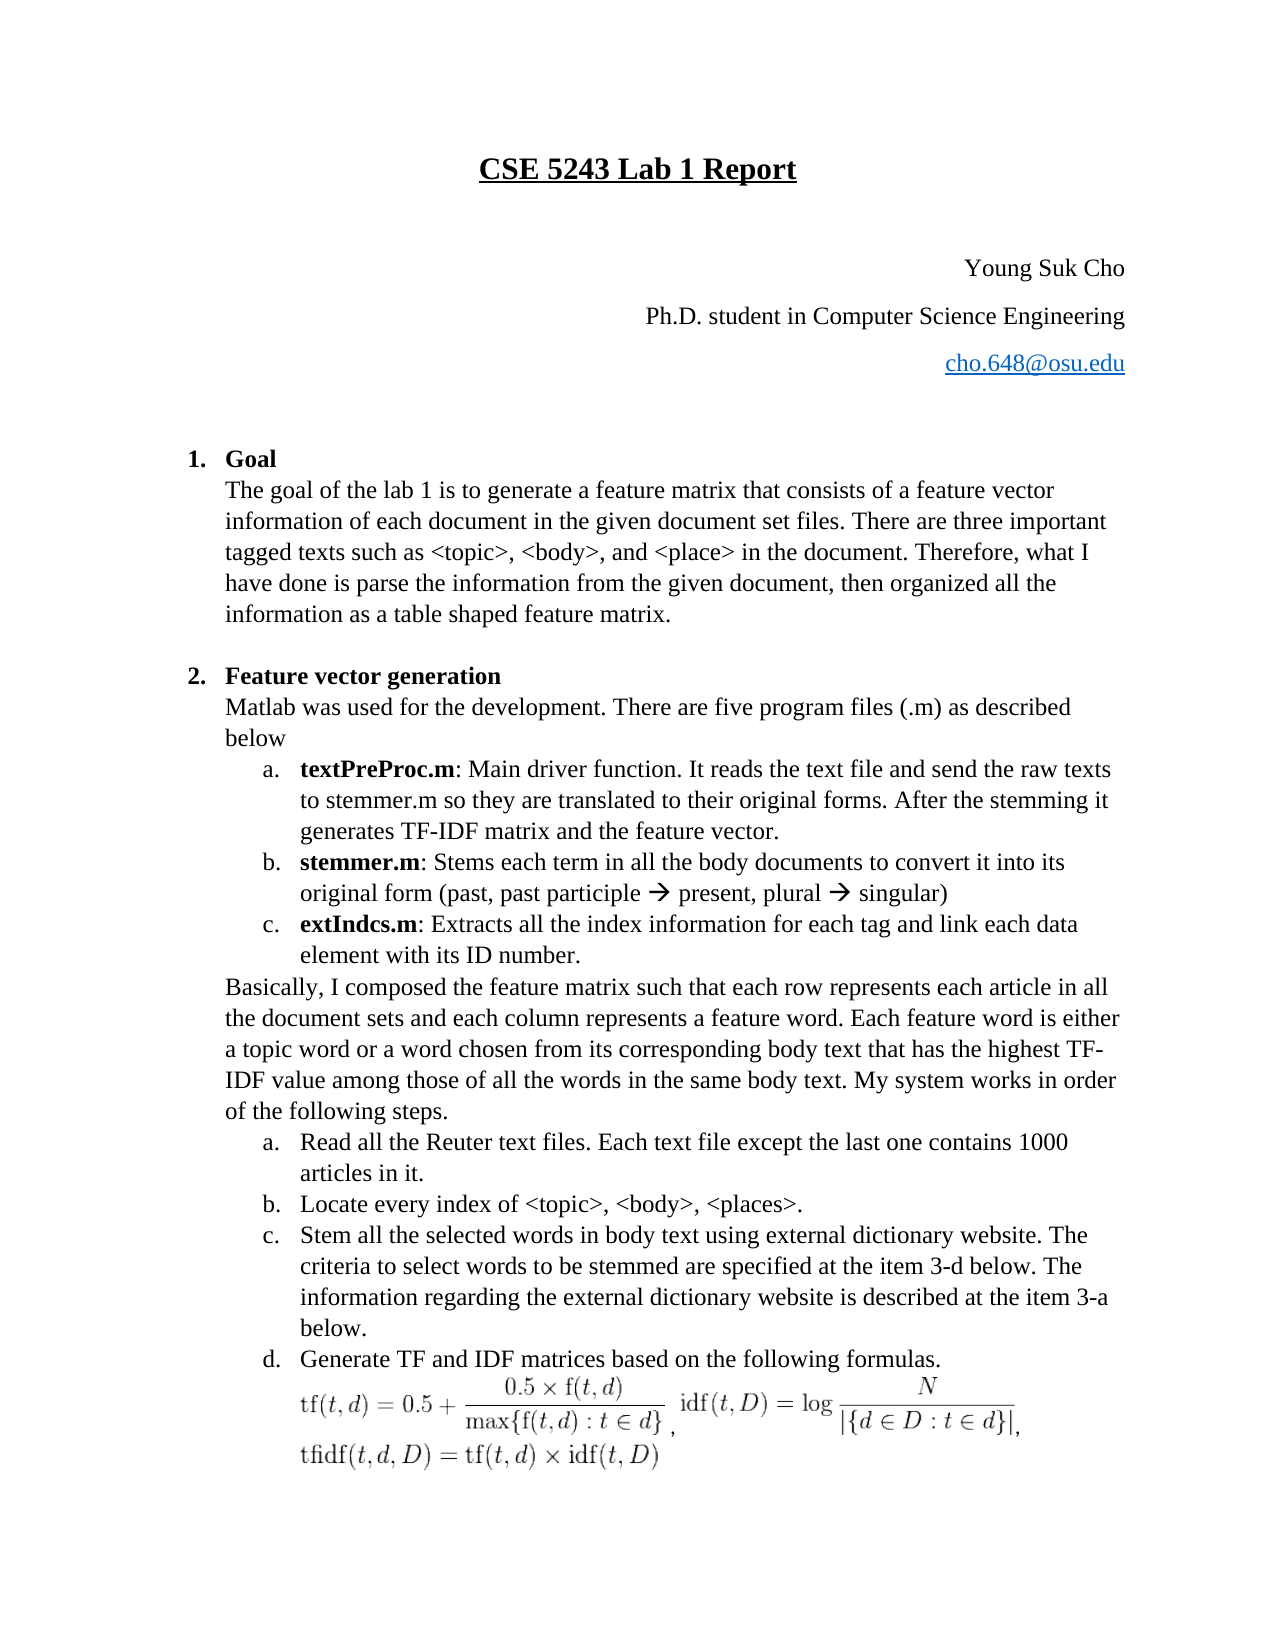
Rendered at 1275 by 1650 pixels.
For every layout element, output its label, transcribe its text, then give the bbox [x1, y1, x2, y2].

picture [300, 1375, 665, 1435]
picture [680, 1377, 1015, 1435]
list The goal of the lab 1 is to generate a feature matrix that consists of a feature vector information of each document in the given document set files. There are three important tagged texts such as <topic>, <body>, and <place> in the document. Therefore, what I have done is parse the information from the given document, then organized all the information as a table shaped feature matrix. [225, 475, 1125, 628]
list extIndcs.m: Extracts all the index information for each tag and link each data element with its ID number. [262, 909, 1125, 969]
list stemmer.m: Stems each term in all the body documents to convert it into its original form (past, past participle present, plural singular) [262, 847, 1125, 907]
list Goal [187, 444, 1125, 473]
list Feature vector generation [187, 661, 1125, 690]
list Read all the Reuter text files. Each text file except the last one contains 1000 articles in it. [262, 1127, 1125, 1187]
list Stem all the selected words in body text using external dictionary website. The criteria to select words to be stemmed are specified at the item 3-d below. The information regarding the external dictionary website is described at the item 3-a below. [262, 1220, 1125, 1342]
list Locate every index of <topic>, <body>, <places>. [262, 1189, 1125, 1218]
text Ph.D. student in Computer Science Engineering [150, 301, 1125, 329]
list Matlab was used for the development. There are five program files (.m) as described below [225, 692, 1125, 752]
picture [300, 1442, 658, 1470]
list textPreProc.m: Main driver function. It reads the text file and send the raw texts to stemmer.m so they are translated to their original forms. After the stemming it generates TF-IDF matrix and the feature vector. [262, 754, 1125, 845]
text CSE 5243 Lab 1 Report [150, 150, 1125, 186]
list Basically, I composed the feature matrix such that each row represents each article in all the document sets and each column represents a feature word. Each feature word is either a topic word or a word chosen from its corresponding body text that has the highest TF-IDF value among those of all the words in the same body text. My system works in order of the following steps. [225, 972, 1125, 1124]
text cho.648@osu.edu [150, 348, 1125, 377]
text Young Suk Cho [150, 253, 1125, 282]
